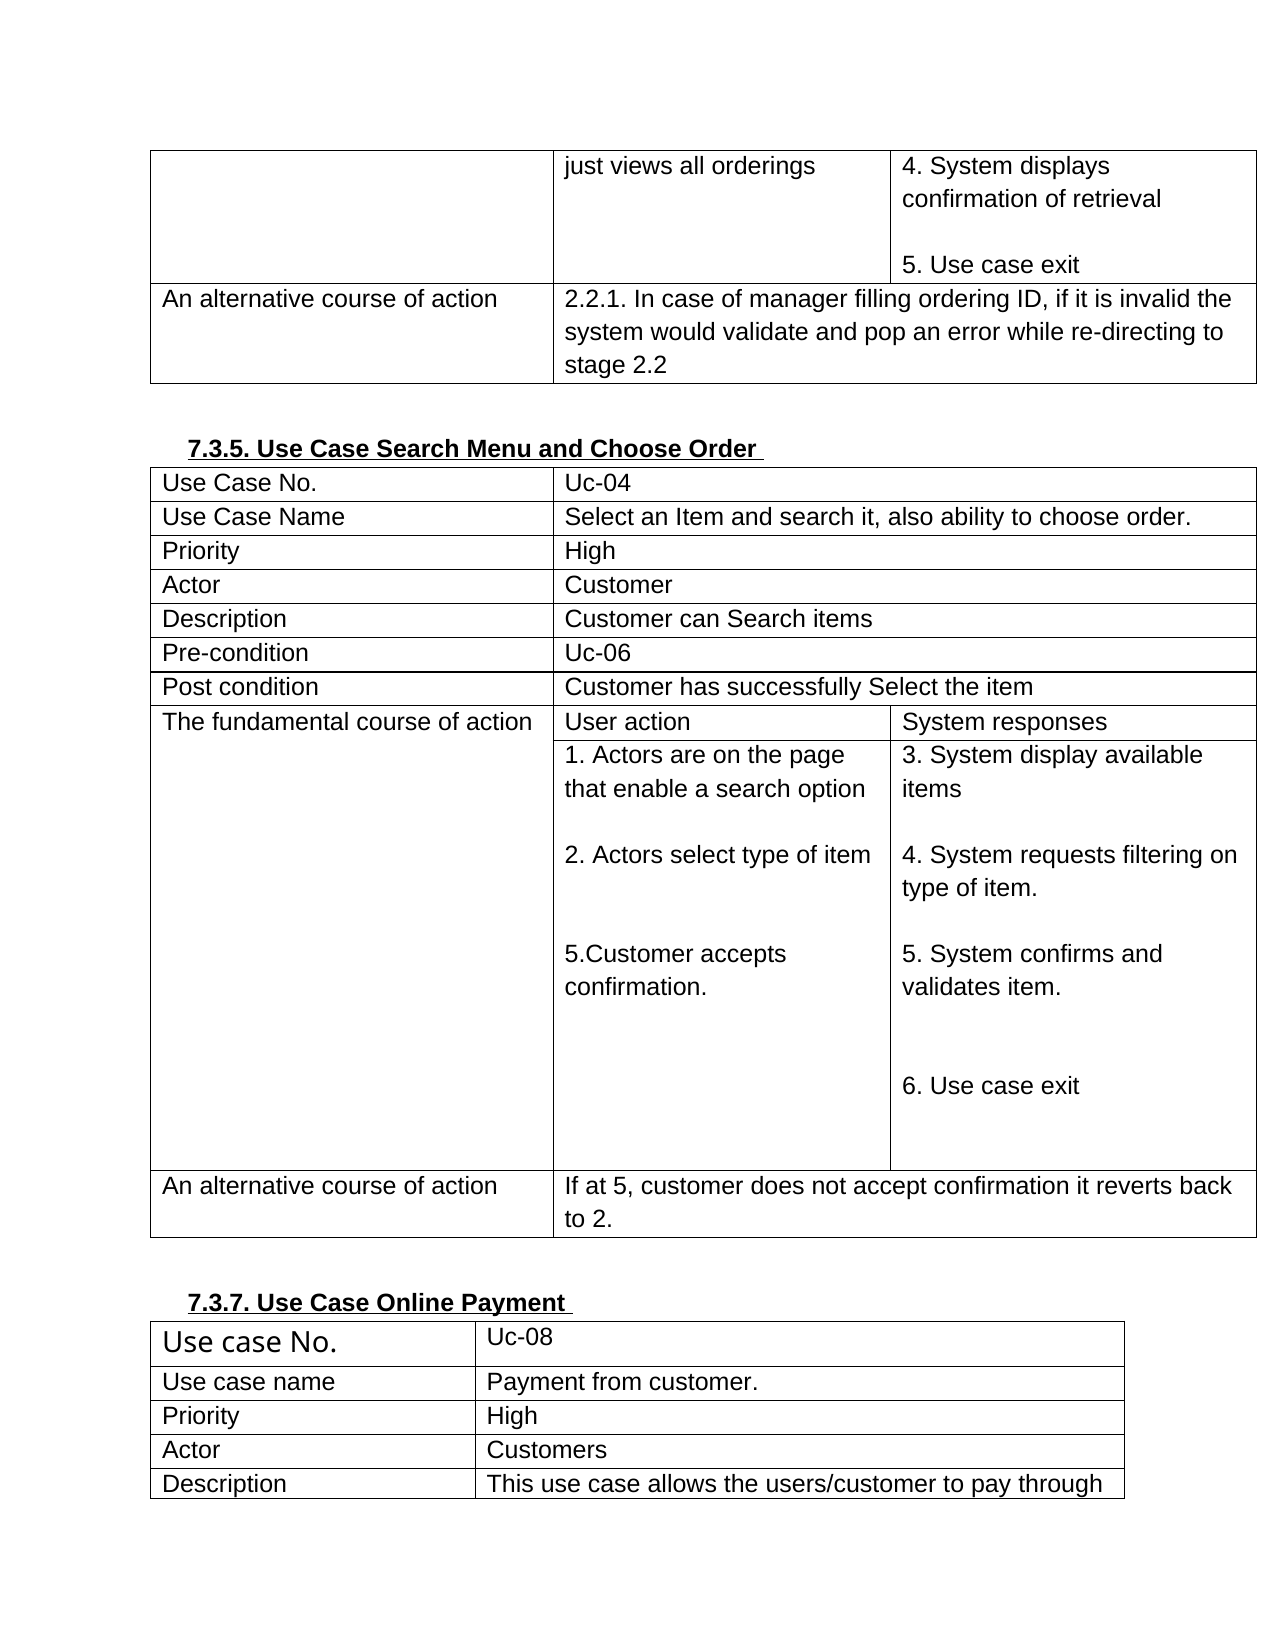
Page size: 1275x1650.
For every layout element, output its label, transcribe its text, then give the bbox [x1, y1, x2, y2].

table_header Use Case No. [151, 468, 553, 501]
table_cell Use Case Name [151, 502, 553, 535]
table_cell Uc-06 [554, 638, 1256, 671]
table_cell The fundamental course of action [151, 706, 553, 1170]
table_cell An alternative course of action [151, 284, 553, 383]
table_header Uc-04 [554, 468, 1256, 501]
subtitle 7.3.5. Use Case Search Menu and Choose Order [150, 434, 1125, 463]
table_cell Customer can Search items [554, 604, 1256, 637]
table_cell Use case name [151, 1367, 475, 1400]
table_cell If at 5, customer does not accept confirmation it reverts back to 2. [554, 1171, 1256, 1237]
table_cell Payment from customer. [476, 1367, 1124, 1400]
table_cell An alternative course of action [151, 1171, 553, 1237]
table_cell Actor [151, 1435, 475, 1468]
table_cell This use case allows the users/customer to pay through online. [476, 1469, 1124, 1498]
table_cell Actor [151, 570, 553, 603]
table_cell Pre-condition [151, 638, 553, 671]
table_cell Select an Item and search it, also ability to choose order. [554, 502, 1256, 535]
table_cell Priority [151, 1401, 475, 1434]
table_header Use case No. [151, 1322, 475, 1366]
table_header Uc-08 [476, 1322, 1124, 1366]
table_cell High [554, 536, 1256, 569]
table_cell User action [554, 706, 890, 739]
table_cell 2.2.1. In case of manager filling ordering ID, if it is invalid the system would validate and pop an error while re-directing to stage 2.2 [554, 284, 1256, 383]
table_cell Description [151, 1469, 475, 1498]
table_cell Post condition [151, 673, 553, 705]
table_cell Customers [476, 1435, 1124, 1468]
table_cell Customer [554, 570, 1256, 603]
table_cell Description [151, 604, 553, 637]
table_cell Priority [151, 536, 553, 569]
table_cell High [476, 1401, 1124, 1434]
table_cell 1. Actors are on the page that enable a search option 2. Actors select type of item 5.Customer accepts confirmation. [554, 741, 890, 1170]
subtitle 7.3.7. Use Case Online Payment [150, 1288, 1125, 1316]
table_cell System responses [891, 706, 1256, 739]
table_cell Customer has successfully Select the item [554, 673, 1256, 705]
table_cell 3. System display available items 4. System requests filtering on type of item. 5. System confirms and validates item. 6. Use case exit [891, 741, 1256, 1170]
